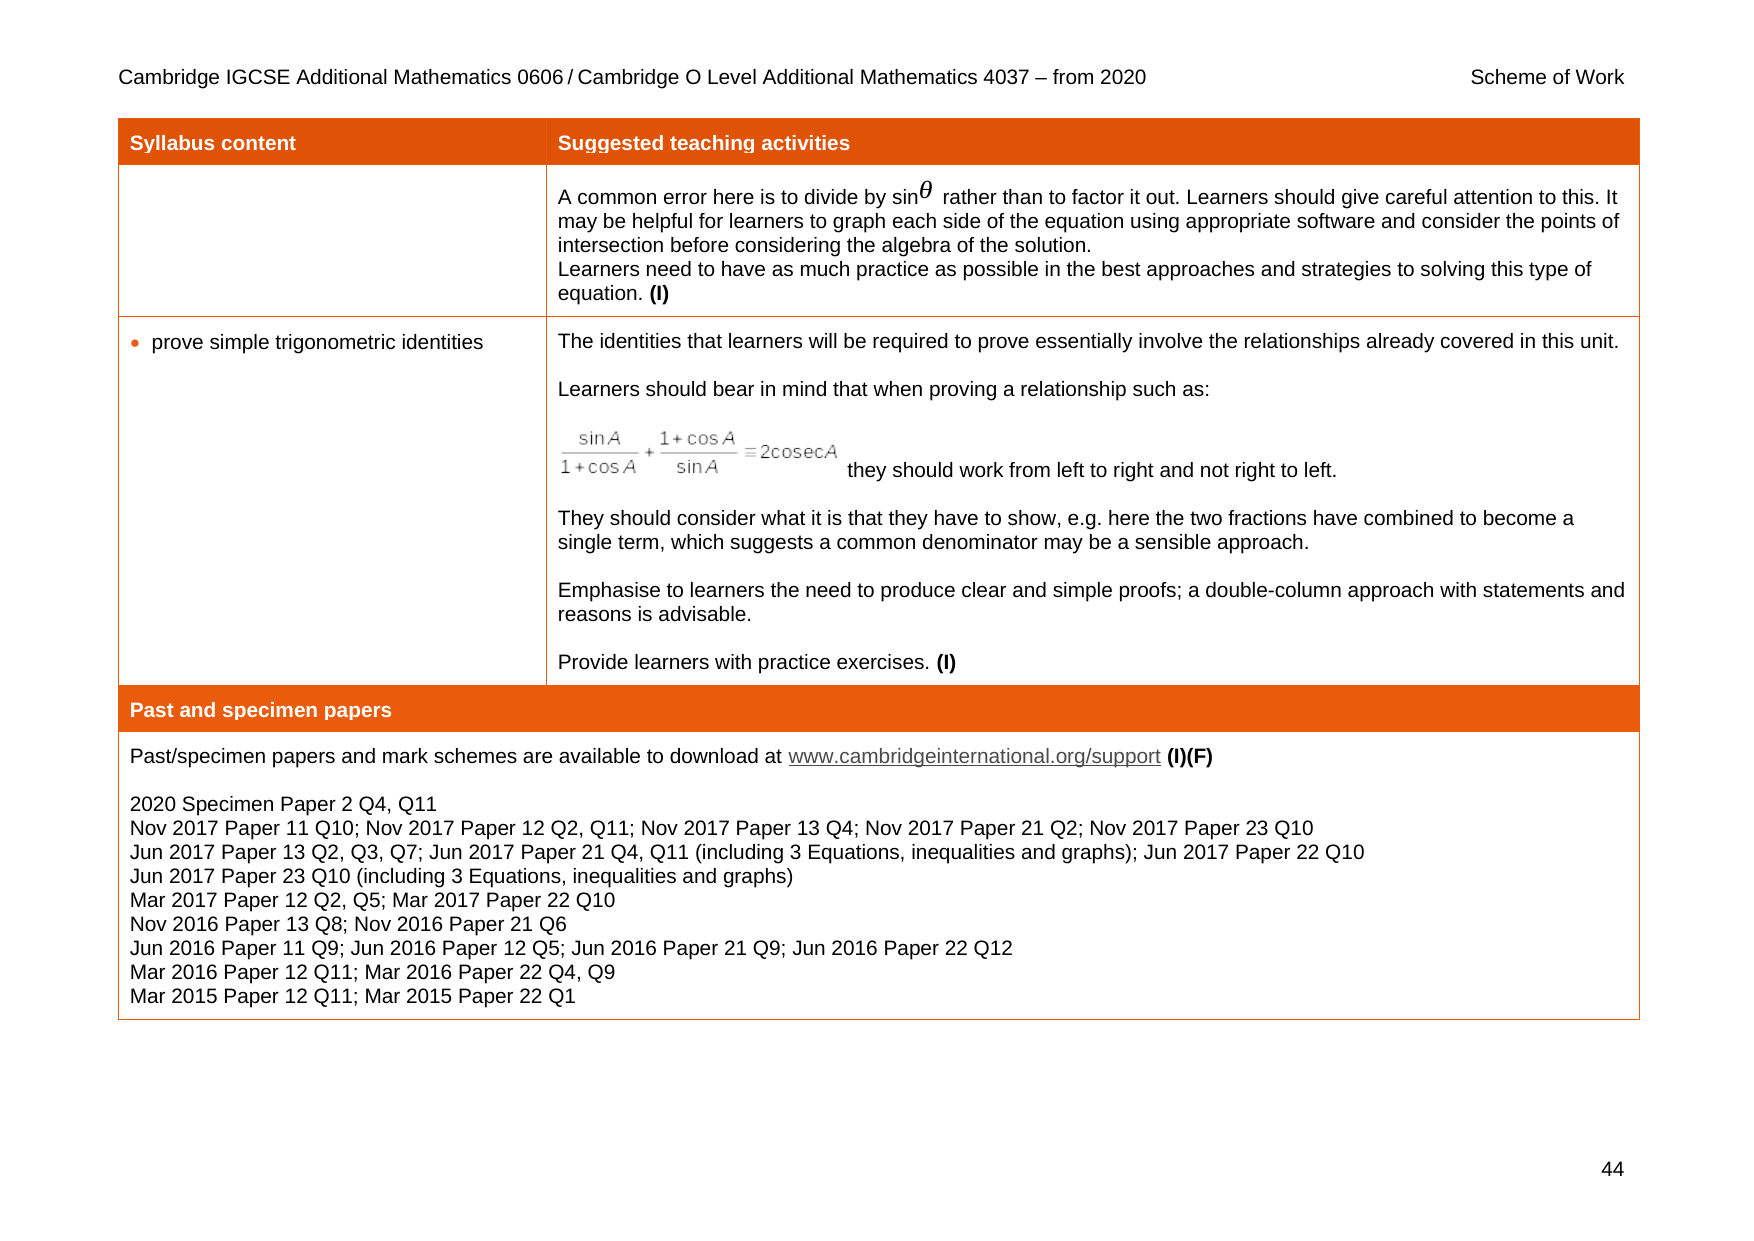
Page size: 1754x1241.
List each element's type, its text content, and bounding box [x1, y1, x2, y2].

table_cell The identities that learners will be required to prove essentially involve the relationships already covered in this unit. Learners should bear in mind that when proving a relationship such as: they should work from left to right and not right to left. They should consider what it is that they have to show, e.g. here the two fractions have combined to become a single term, which suggests a common denominator may be a sensible approach. Emphasise to learners the need to produce clear and simple proofs; a double-column approach with statements and reasons is advisable. Provide learners with practice exercises. (I) [547, 317, 1639, 685]
table_cell • prove simple trigonometric identities [119, 317, 546, 685]
table_header Suggested teaching activities [547, 119, 1639, 164]
table_cell Past and specimen papers [119, 686, 1639, 731]
table_header Syllabus content [119, 119, 546, 164]
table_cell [119, 165, 546, 316]
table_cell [547, 165, 1639, 316]
table_cell Past/specimen papers and mark schemes are available to download at www.cambridgeinternational.org/support (I)(F) 2020 Specimen Paper 2 Q4, Q11 Nov 2017 Paper 11 Q10; Nov 2017 Paper 12 Q2, Q11; Nov 2017 Paper 13 Q4; Nov 2017 Paper 21 Q2; Nov 2017 Paper 23 Q10 Jun 2017 Paper 13 Q2, Q3, Q7; Jun 2017 Paper 21 Q4, Q11 (including 3 Equations, inequalities and graphs); Jun 2017 Paper 22 Q10 Jun 2017 Paper 23 Q10 (including 3 Equations, inequalities and graphs) Mar 2017 Paper 12 Q2, Q5; Mar 2017 Paper 22 Q10 Nov 2016 Paper 13 Q8; Nov 2016 Paper 21 Q6 Jun 2016 Paper 11 Q9; Jun 2016 Paper 12 Q5; Jun 2016 Paper 21 Q9; Jun 2016 Paper 22 Q12 Mar 2016 Paper 12 Q11; Mar 2016 Paper 22 Q4, Q9 Mar 2015 Paper 12 Q11; Mar 2015 Paper 22 Q1 [119, 732, 1639, 1019]
